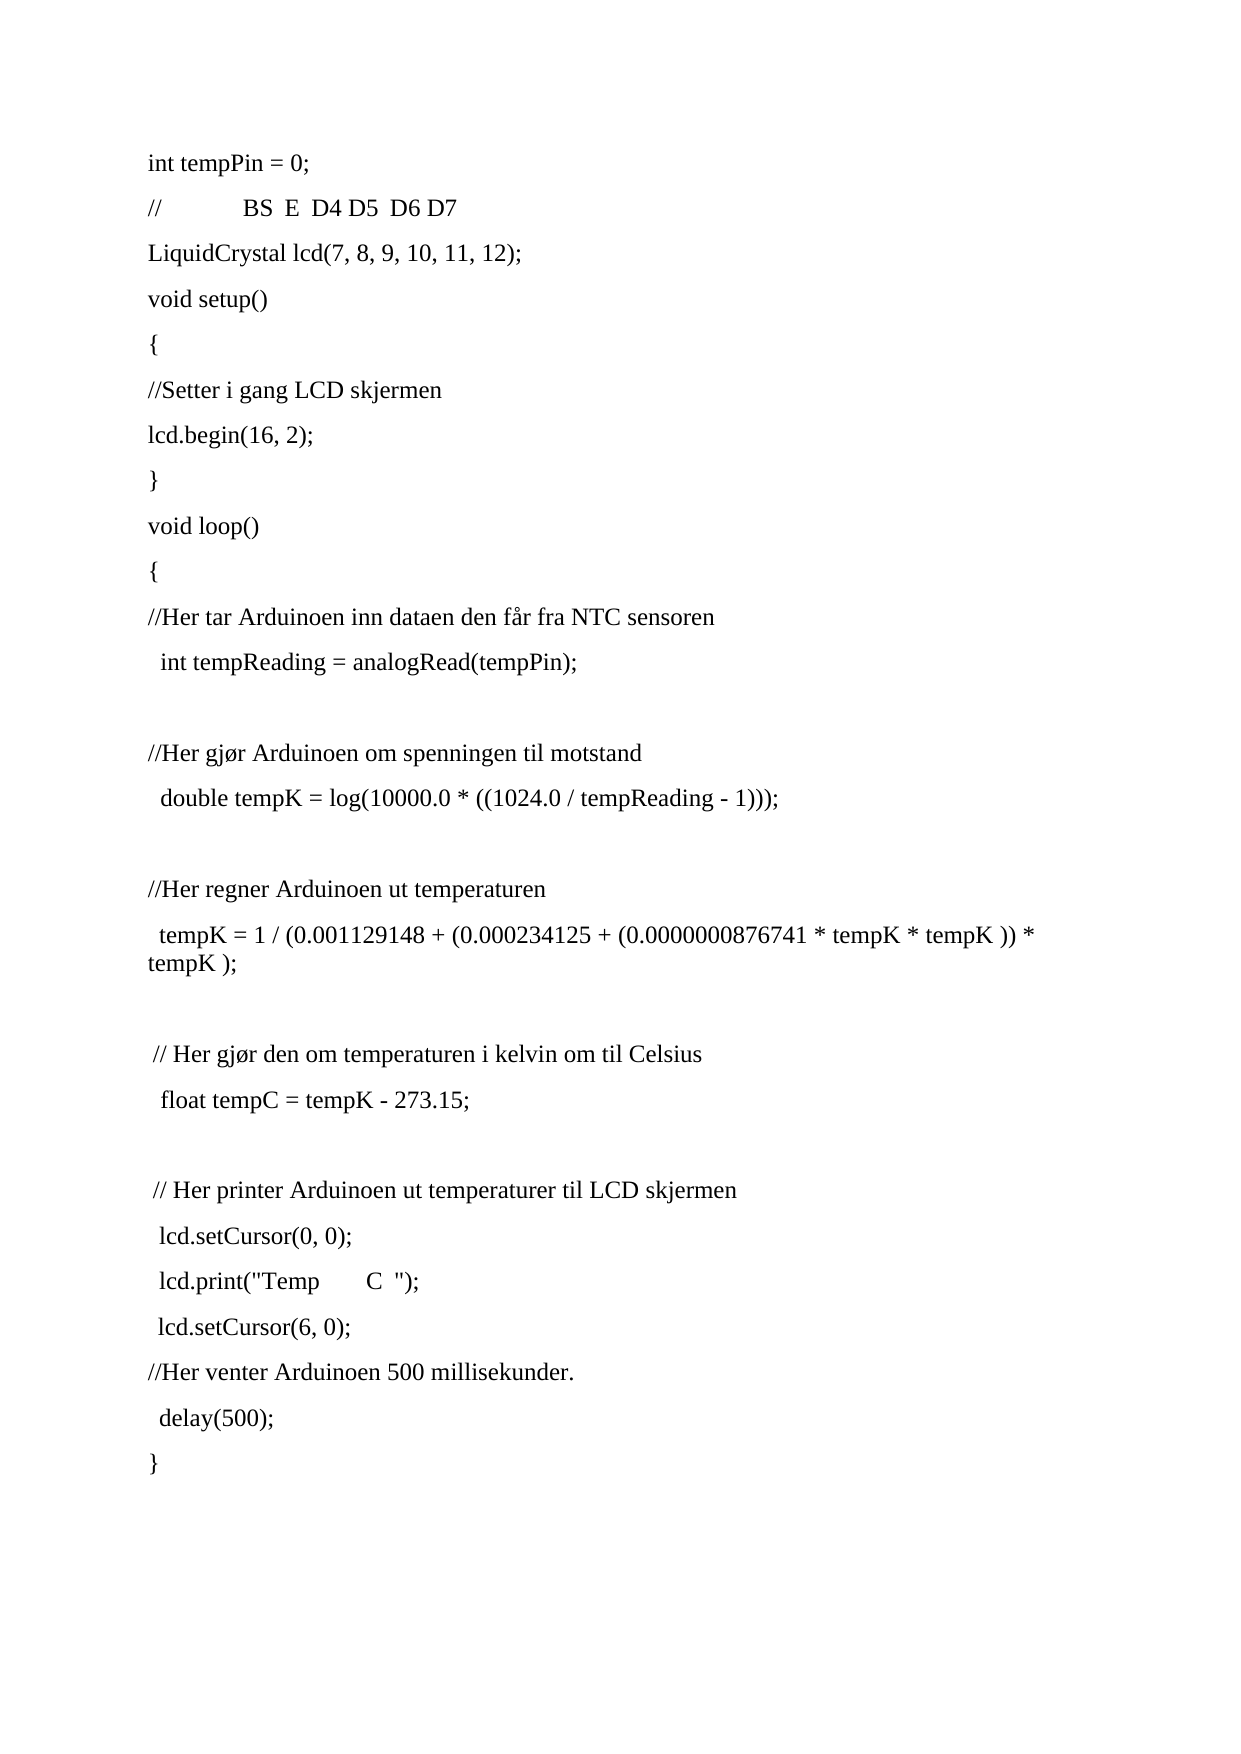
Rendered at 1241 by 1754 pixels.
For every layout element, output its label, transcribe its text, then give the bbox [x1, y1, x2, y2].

text lcd.setCursor(0, 0); [148, 1221, 1093, 1250]
text int tempPin = 0; [148, 148, 1093, 176]
text // BS E D4 D5 D6 D7 [148, 193, 1093, 222]
text lcd.begin(16, 2); [148, 420, 1093, 449]
text lcd.setCursor(6, 0); [148, 1312, 1093, 1341]
text } [148, 1448, 1093, 1477]
text void loop() [148, 511, 1093, 540]
text LiquidCrystal lcd(7, 8, 9, 10, 11, 12); [148, 238, 1093, 267]
text void setup() [148, 284, 1093, 313]
text //Her venter Arduinoen 500 millisekunder. [148, 1357, 1093, 1386]
text delay(500); [148, 1403, 1093, 1431]
text } [148, 466, 1093, 494]
text { [148, 329, 1093, 358]
text // Her gjør den om temperaturen i kelvin om til Celsius [148, 1039, 1093, 1068]
text double tempK = log(10000.0 * ((1024.0 / tempReading - 1))); [148, 783, 1093, 812]
text //Her tar Arduinoen inn dataen den får fra NTC sensoren [148, 602, 1093, 631]
text //Her gjør Arduinoen om spenningen til motstand [148, 738, 1093, 767]
text lcd.print("Temp C "); [148, 1266, 1093, 1295]
text { [148, 556, 1093, 585]
text //Setter i gang LCD skjermen [148, 375, 1093, 403]
text tempK = 1 / (0.001129148 + (0.000234125 + (0.0000000876741 * tempK * tempK )) * tempK ); [148, 920, 1093, 977]
text // Her printer Arduinoen ut temperaturer til LCD skjermen [148, 1176, 1093, 1204]
text int tempReading = analogRead(tempPin); [148, 647, 1093, 676]
text float tempC = tempK - 273.15; [148, 1085, 1093, 1113]
text //Her regner Arduinoen ut temperaturen [148, 874, 1093, 903]
